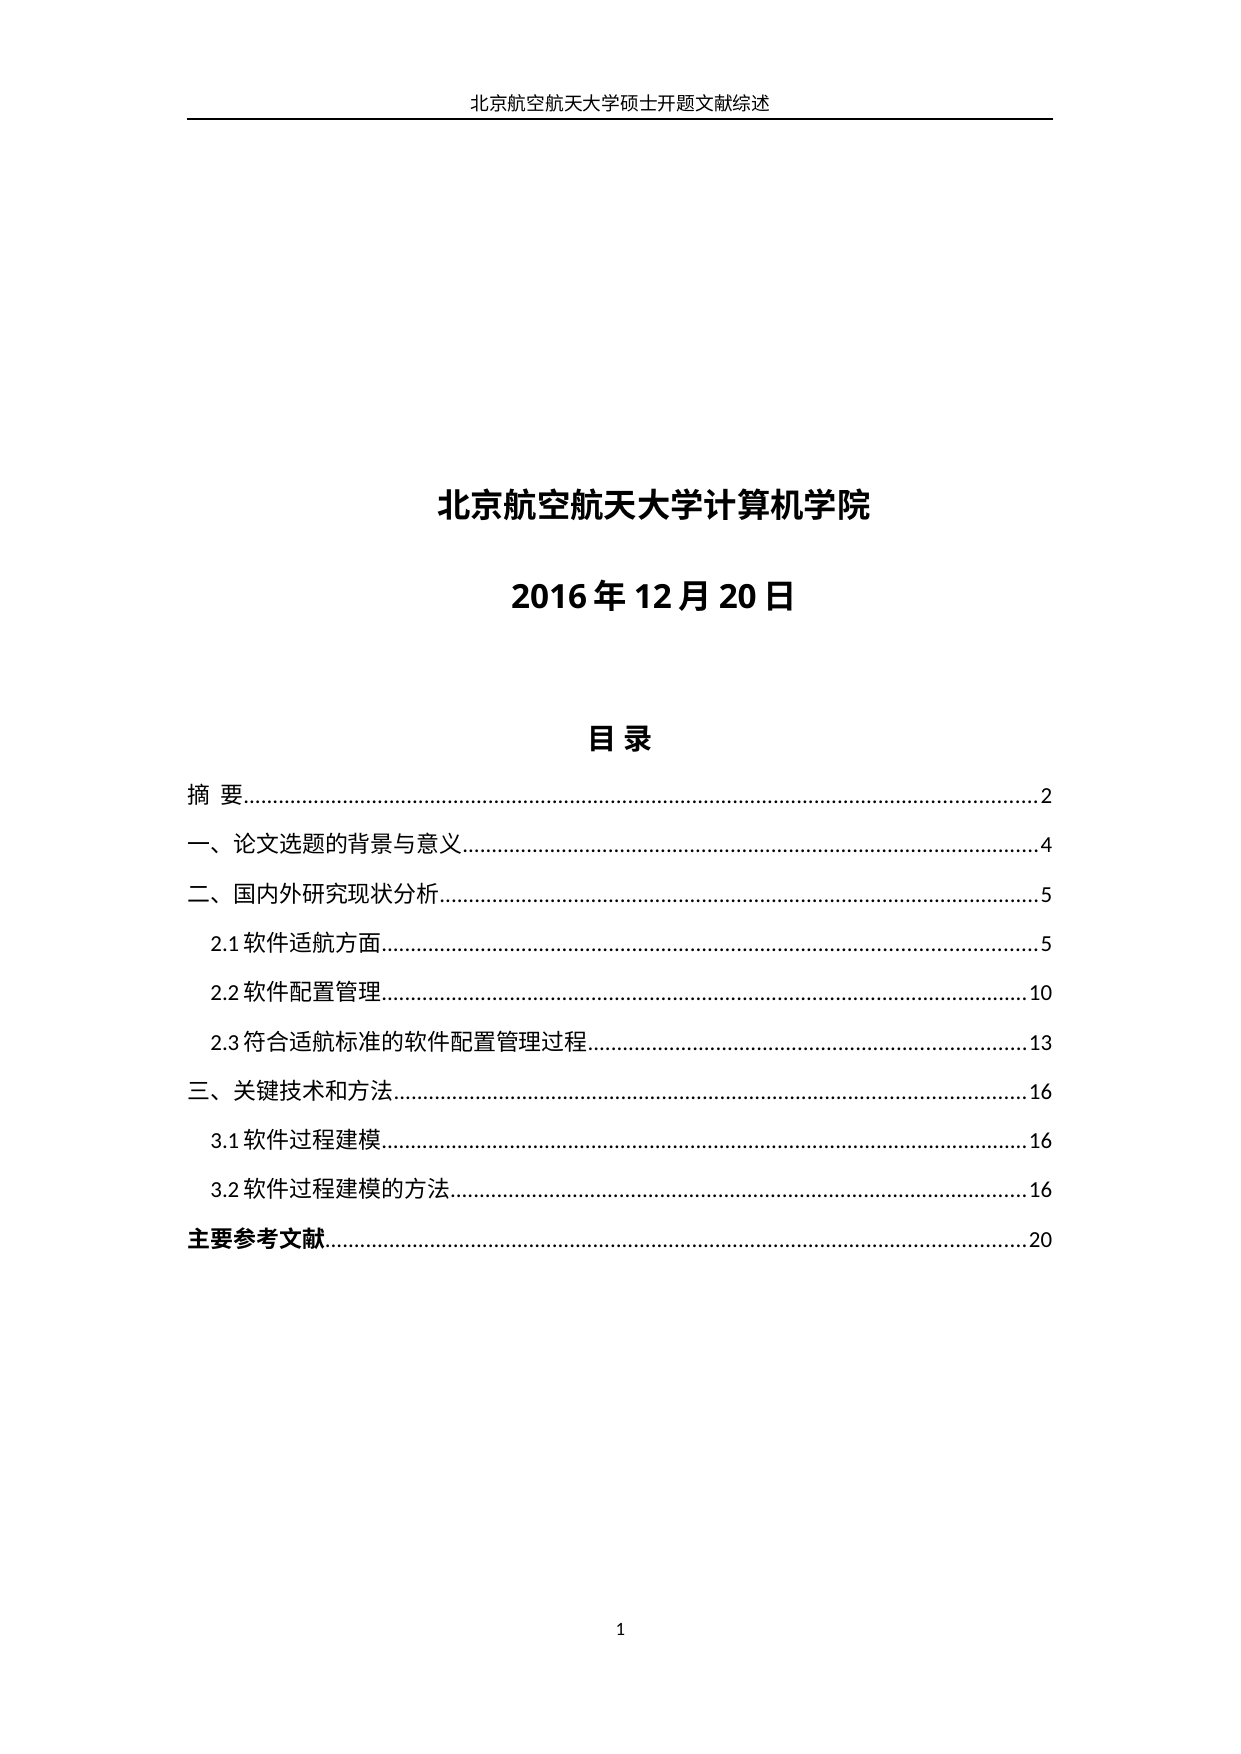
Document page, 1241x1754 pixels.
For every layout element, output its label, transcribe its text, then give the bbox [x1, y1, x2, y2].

text 北京航空航天大学计算机学院 [187, 468, 1053, 536]
text 2016年12月20日 [187, 561, 1053, 628]
